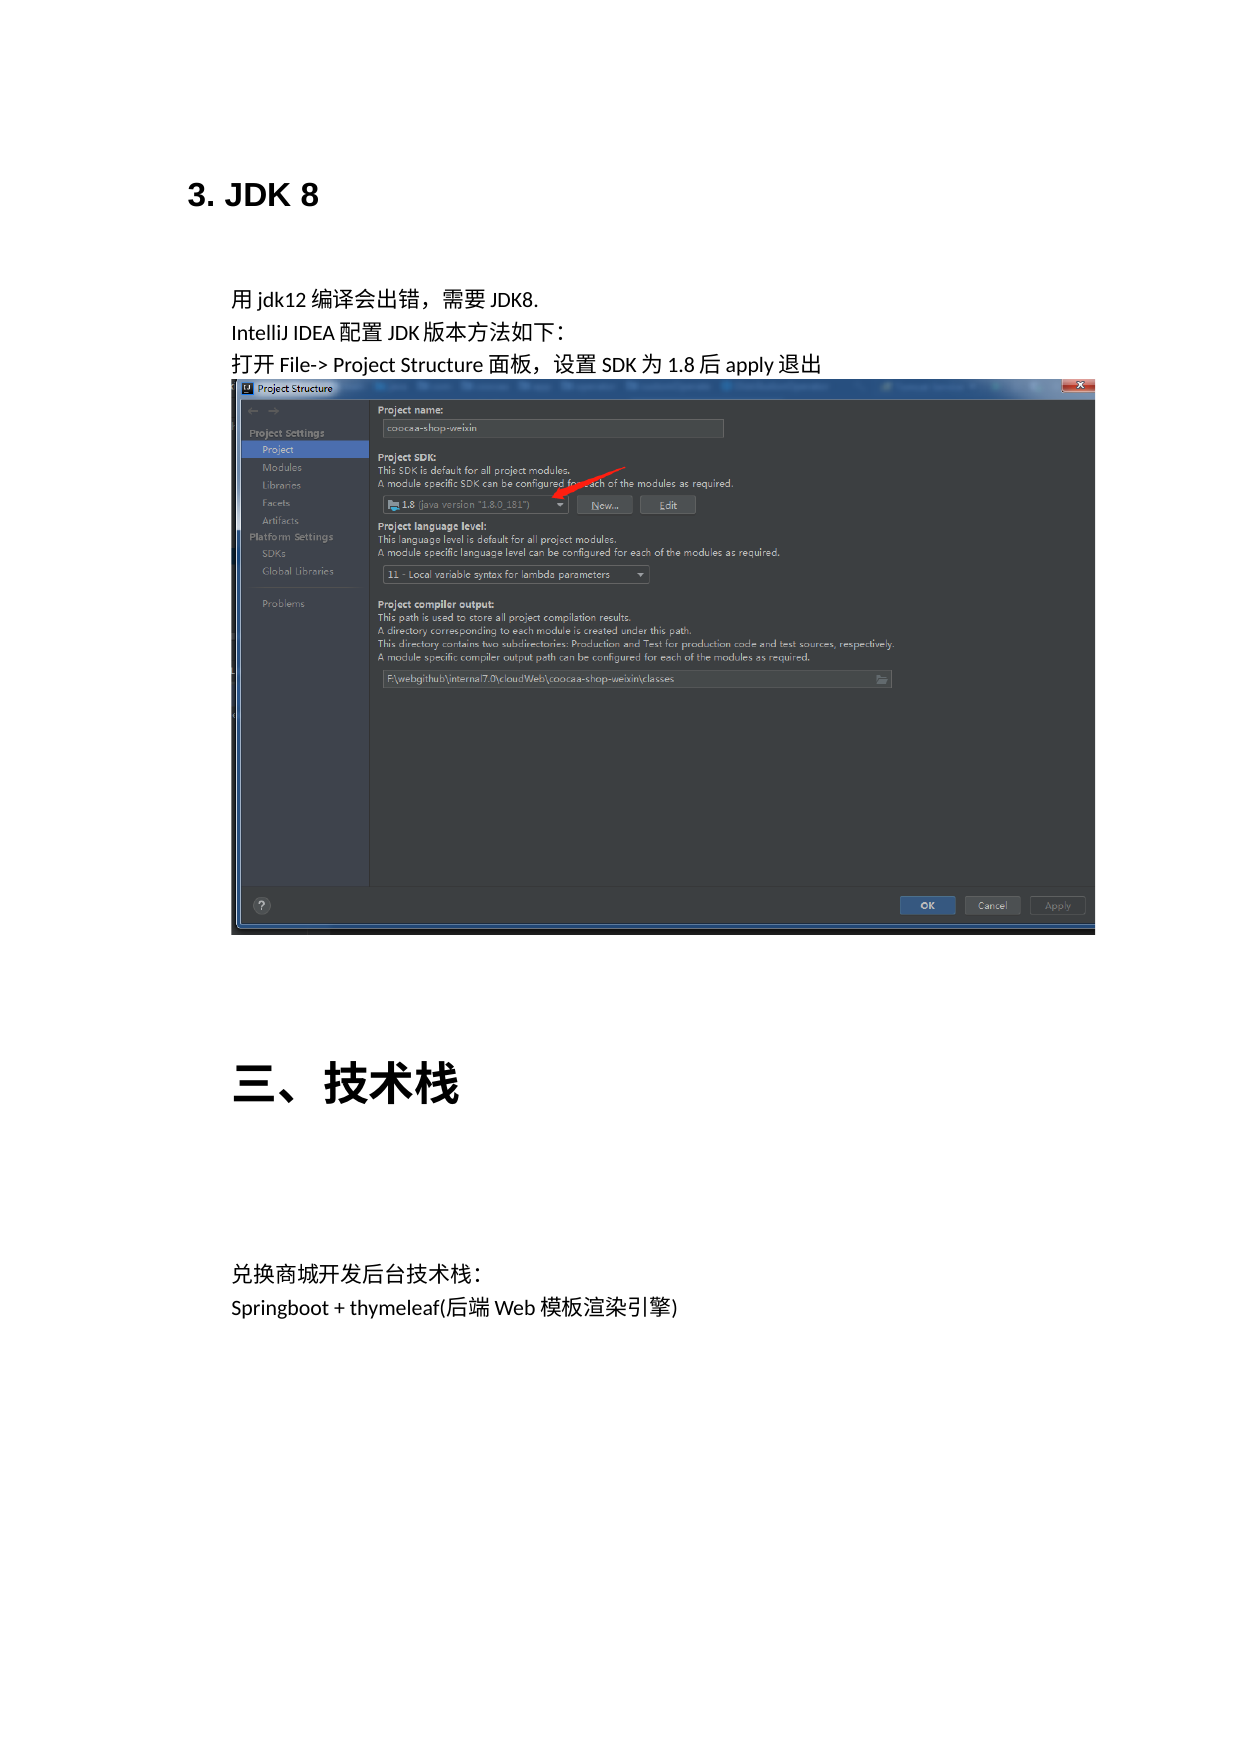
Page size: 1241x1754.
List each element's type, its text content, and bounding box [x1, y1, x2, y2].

list 打开File-> Project Structure面板，设置SDK为1.8后apply退出 [187, 347, 1053, 379]
list IntelliJ IDEA配置JDK版本方法如下： [187, 314, 1053, 347]
text 兑换商城开发后台技术栈： [187, 1257, 1053, 1289]
picture [231, 379, 1096, 935]
list 用jdk12编译会出错，需要JDK8. [187, 282, 1053, 314]
subtitle 3. JDK 8 [187, 162, 1053, 227]
subtitle 技术栈 [187, 1032, 1053, 1129]
text Springboot + thymeleaf(后端Web模板渲染引擎) [187, 1289, 1053, 1322]
